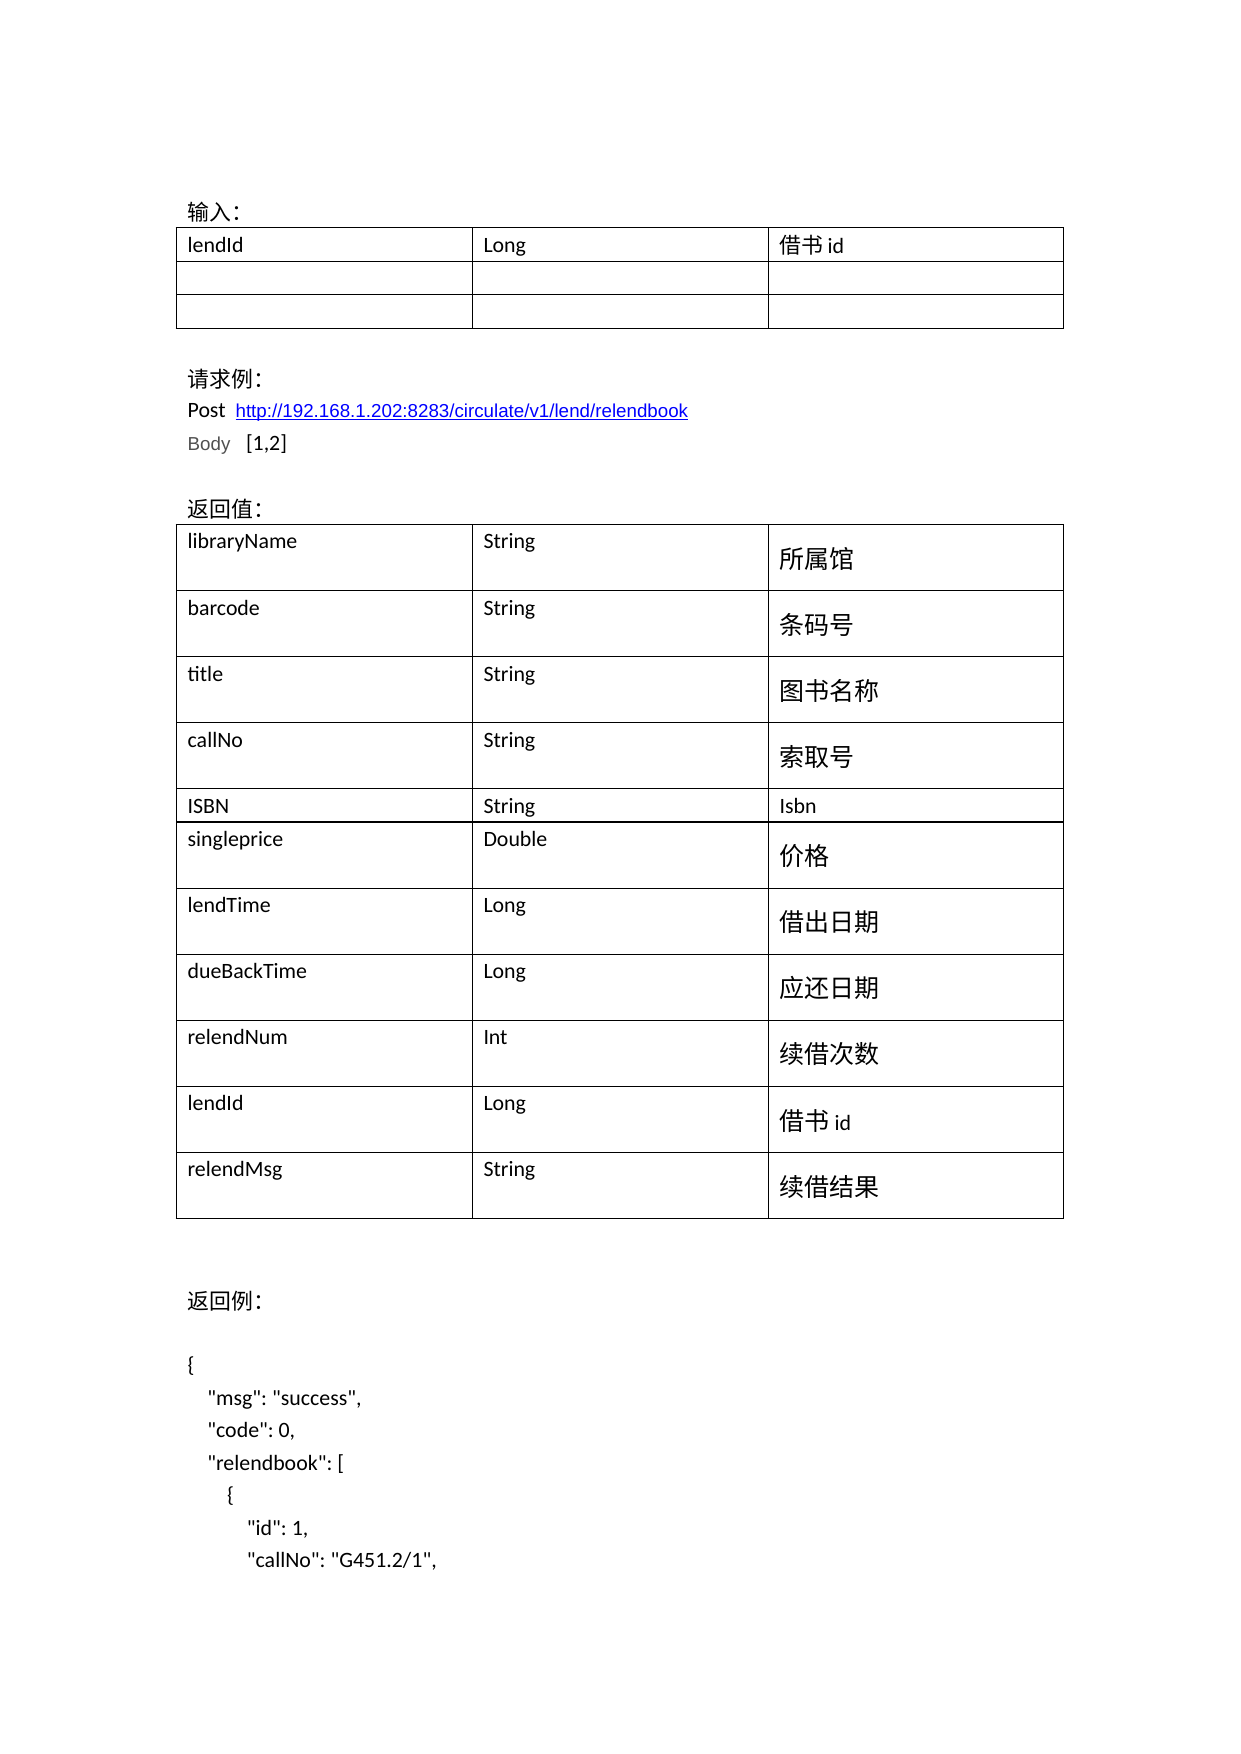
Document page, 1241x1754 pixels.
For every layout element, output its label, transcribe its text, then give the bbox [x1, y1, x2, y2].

table_cell 索取号 [769, 723, 1063, 788]
table_cell lendTime [177, 889, 472, 953]
table_cell Long [473, 955, 768, 1019]
table_cell callNo [177, 723, 472, 788]
table_cell 应还日期 [769, 955, 1063, 1019]
text Post http://192.168.1.202:8283/circulate/v1/lend/relendbook [187, 394, 1053, 426]
table_cell ISBN [177, 789, 472, 821]
table_cell 续借结果 [769, 1153, 1063, 1218]
table_cell [177, 262, 472, 294]
table_cell [769, 262, 1063, 294]
table_cell dueBackTime [177, 955, 472, 1019]
table_header String [473, 525, 768, 590]
table_header libraryName [177, 525, 472, 590]
text "id": 1, [187, 1511, 1053, 1544]
table_cell barcode [177, 591, 472, 656]
table_cell singleprice [177, 823, 472, 887]
table_cell [473, 295, 768, 328]
table_header 所属馆 [769, 525, 1063, 590]
table_cell 价格 [769, 823, 1063, 887]
table_cell relendMsg [177, 1153, 472, 1218]
table_cell String [473, 657, 768, 722]
text 输入： [187, 194, 1053, 227]
table_cell 借书id [769, 1087, 1063, 1152]
text 返回例： [187, 1284, 1053, 1316]
table_cell 借出日期 [769, 889, 1063, 953]
table_cell lendId [177, 1087, 472, 1152]
table_cell Long [473, 889, 768, 953]
text 请求例： [187, 361, 1053, 394]
table_cell [177, 295, 472, 328]
text "msg": "success", [187, 1381, 1053, 1414]
table_cell Long [473, 1087, 768, 1152]
text "relendbook": [ [187, 1446, 1053, 1479]
table_cell String [473, 789, 768, 821]
text 返回值： [187, 491, 1053, 524]
table_cell 续借次数 [769, 1021, 1063, 1086]
text "callNo": "G451.2/1", [187, 1544, 1053, 1576]
table_cell [473, 262, 768, 294]
table_cell String [473, 723, 768, 788]
table_cell title [177, 657, 472, 722]
table_cell Double [473, 823, 768, 887]
table_header Long [473, 228, 768, 261]
text "code": 0, [187, 1414, 1053, 1446]
table_cell [769, 295, 1063, 328]
table_header 借书id [769, 228, 1063, 261]
table_cell 图书名称 [769, 657, 1063, 722]
table_cell Int [473, 1021, 768, 1086]
table_cell String [473, 1153, 768, 1218]
text Body [1,2] [187, 426, 1053, 459]
table_cell String [473, 591, 768, 656]
table_cell Isbn [769, 789, 1063, 821]
table_cell relendNum [177, 1021, 472, 1086]
table_cell 条码号 [769, 591, 1063, 656]
text { [187, 1349, 1053, 1381]
table_header lendId [177, 228, 472, 261]
text { [187, 1479, 1053, 1511]
